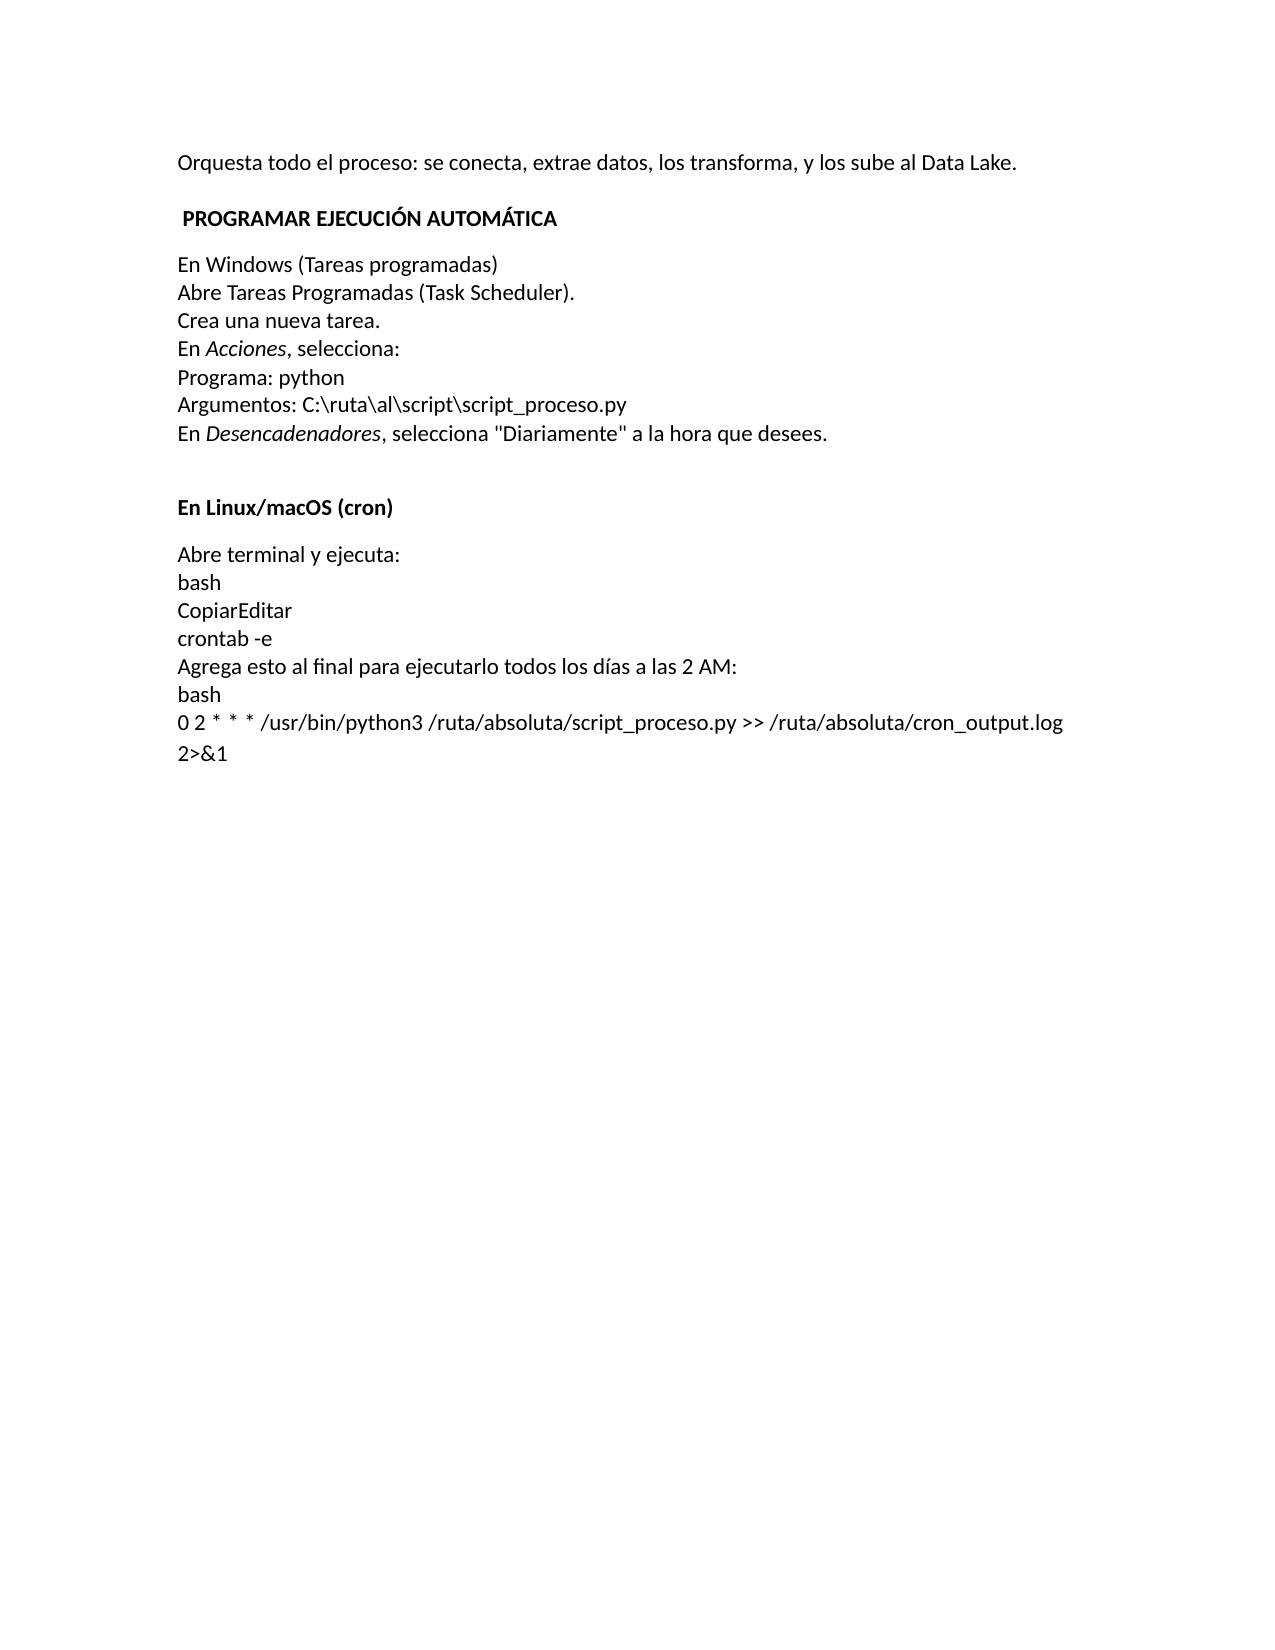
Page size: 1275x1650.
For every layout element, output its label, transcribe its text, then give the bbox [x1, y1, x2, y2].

text Abre Tareas Programadas (Task Scheduler). [177, 278, 1098, 307]
text PROGRAMAR EJECUCIÓN AUTOMÁTICA [177, 204, 1098, 232]
text bash [177, 568, 1098, 596]
text Agrega esto al final para ejecutarlo todos los días a las 2 AM: [177, 652, 1098, 681]
text crontab -e [177, 624, 1098, 652]
text Crea una nueva tarea. [177, 307, 1098, 334]
text bash [177, 681, 1098, 708]
text En Linux/macOS (cron) [177, 493, 1098, 522]
text En Desencadenadores, selecciona "Diariamente" a la hora que desees. [177, 419, 1098, 447]
text 0 2 * * * /usr/bin/python3 /ruta/absoluta/script_proceso.py >> /ruta/absoluta/cron_output.log 2>&1 [177, 708, 1098, 767]
text CopiarEditar [177, 596, 1098, 624]
text Abre terminal y ejecuta: [177, 540, 1098, 568]
text Argumentos: C:\ruta\al\script\script_proceso.py [177, 391, 1098, 419]
text Programa: python [177, 363, 1098, 391]
text En Windows (Tareas programadas) [177, 251, 1098, 278]
text En Acciones, selecciona: [177, 334, 1098, 363]
text Orquesta todo el proceso: se conecta, extrae datos, los transforma, y los sube al Data Lake. [177, 148, 1098, 176]
